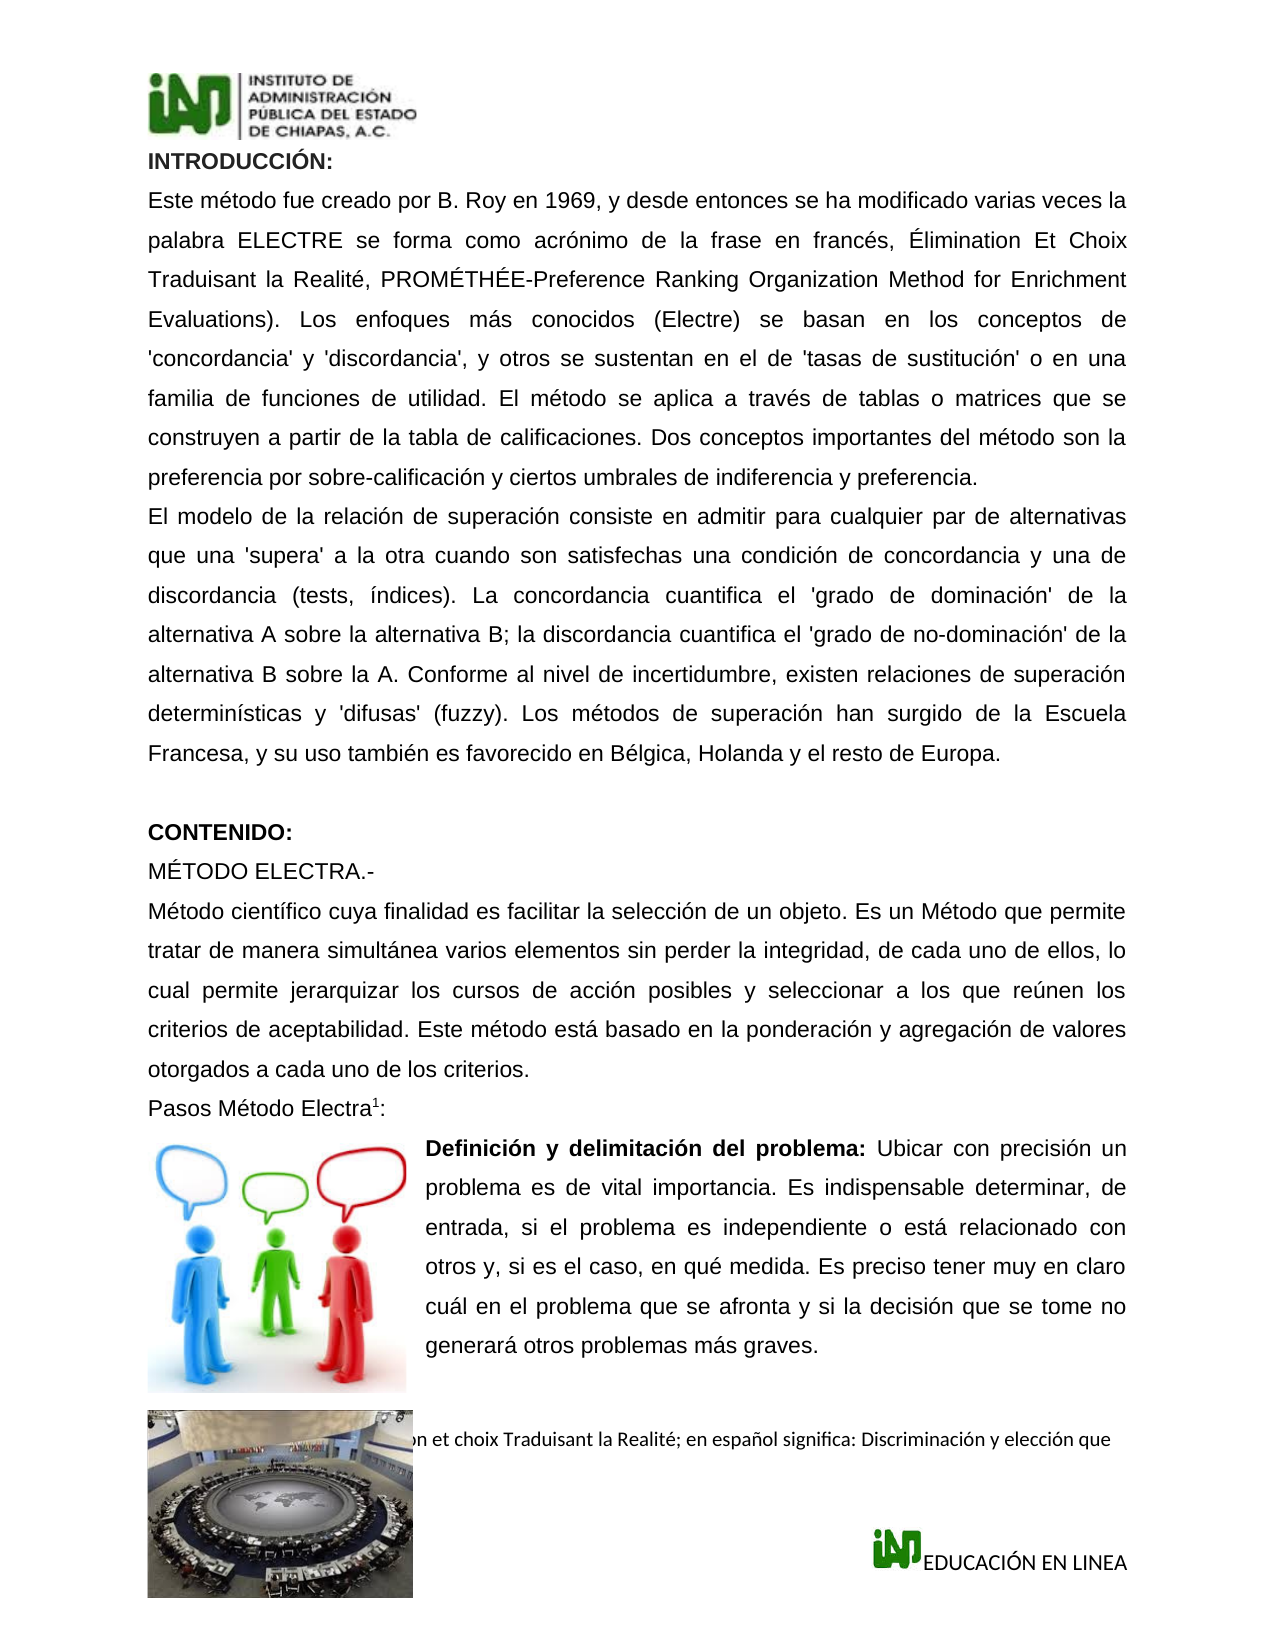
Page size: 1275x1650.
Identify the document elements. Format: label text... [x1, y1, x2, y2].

text Este método fue creado por B. Roy en 1969, y desde entonces se ha modificado varias veces la palabra ELECTRE se forma como acrónimo de la frase en francés, Élimination Et Choix Traduisant la Realité, PROMÉTHÉE-Preference Ranking Organization Method for Enrichment Evaluations). Los enfoques más conocidos (Electre) se basan en los conceptos de 'concordancia' y 'discordancia', y otros se sustentan en el de 'tasas de sustitución' o en una familia de funciones de utilidad. El método se aplica a través de tablas o matrices que se construyen a partir de la tabla de calificaciones. Dos conceptos importantes del método son la preferencia por sobre-calificación y ciertos umbrales de indiferencia y preferencia. [148, 187, 1127, 490]
picture [147, 73, 417, 140]
text Pasos Método Electra: [148, 1095, 1127, 1122]
picture [147, 1410, 413, 1598]
text El modelo de la relación de superación consiste en admitir para cualquier par de alternativas que una 'supera' a la otra cuando son satisfechas una condición de concordancia y una de discordancia (tests, índices). La concordancia cuantifica el 'grado de dominación' de la alternativa A sobre la alternativa B; la discordancia cuantifica el 'grado de no-dominación' de la alternativa B sobre la A. Conforme al nivel de incertidumbre, existen relaciones de superación determinísticas y 'difusas' (fuzzy). Los métodos de superación han surgido de la Escuela Francesa, y su uso también es favorecido en Bélgica, Holanda y el resto de Europa. [148, 503, 1127, 766]
text Método científico cuya finalidad es facilitar la selección de un objeto. Es un Método que permite tratar de manera simultánea varios elementos sin perder la integridad, de cada uno de ellos, lo cual permite jerarquizar los cursos de acción posibles y seleccionar a los que reúnen los criterios de aceptabilidad. Este método está basado en la ponderación y agregación de valores otorgados a cada uno de los criterios. [148, 898, 1127, 1082]
picture [871, 1527, 923, 1571]
picture [147, 1143, 407, 1393]
text MÉTODO ELECTRA.- [148, 858, 1127, 885]
text CONTENIDO: [148, 819, 1127, 845]
text INTRODUCCIÓN: [148, 148, 1127, 174]
